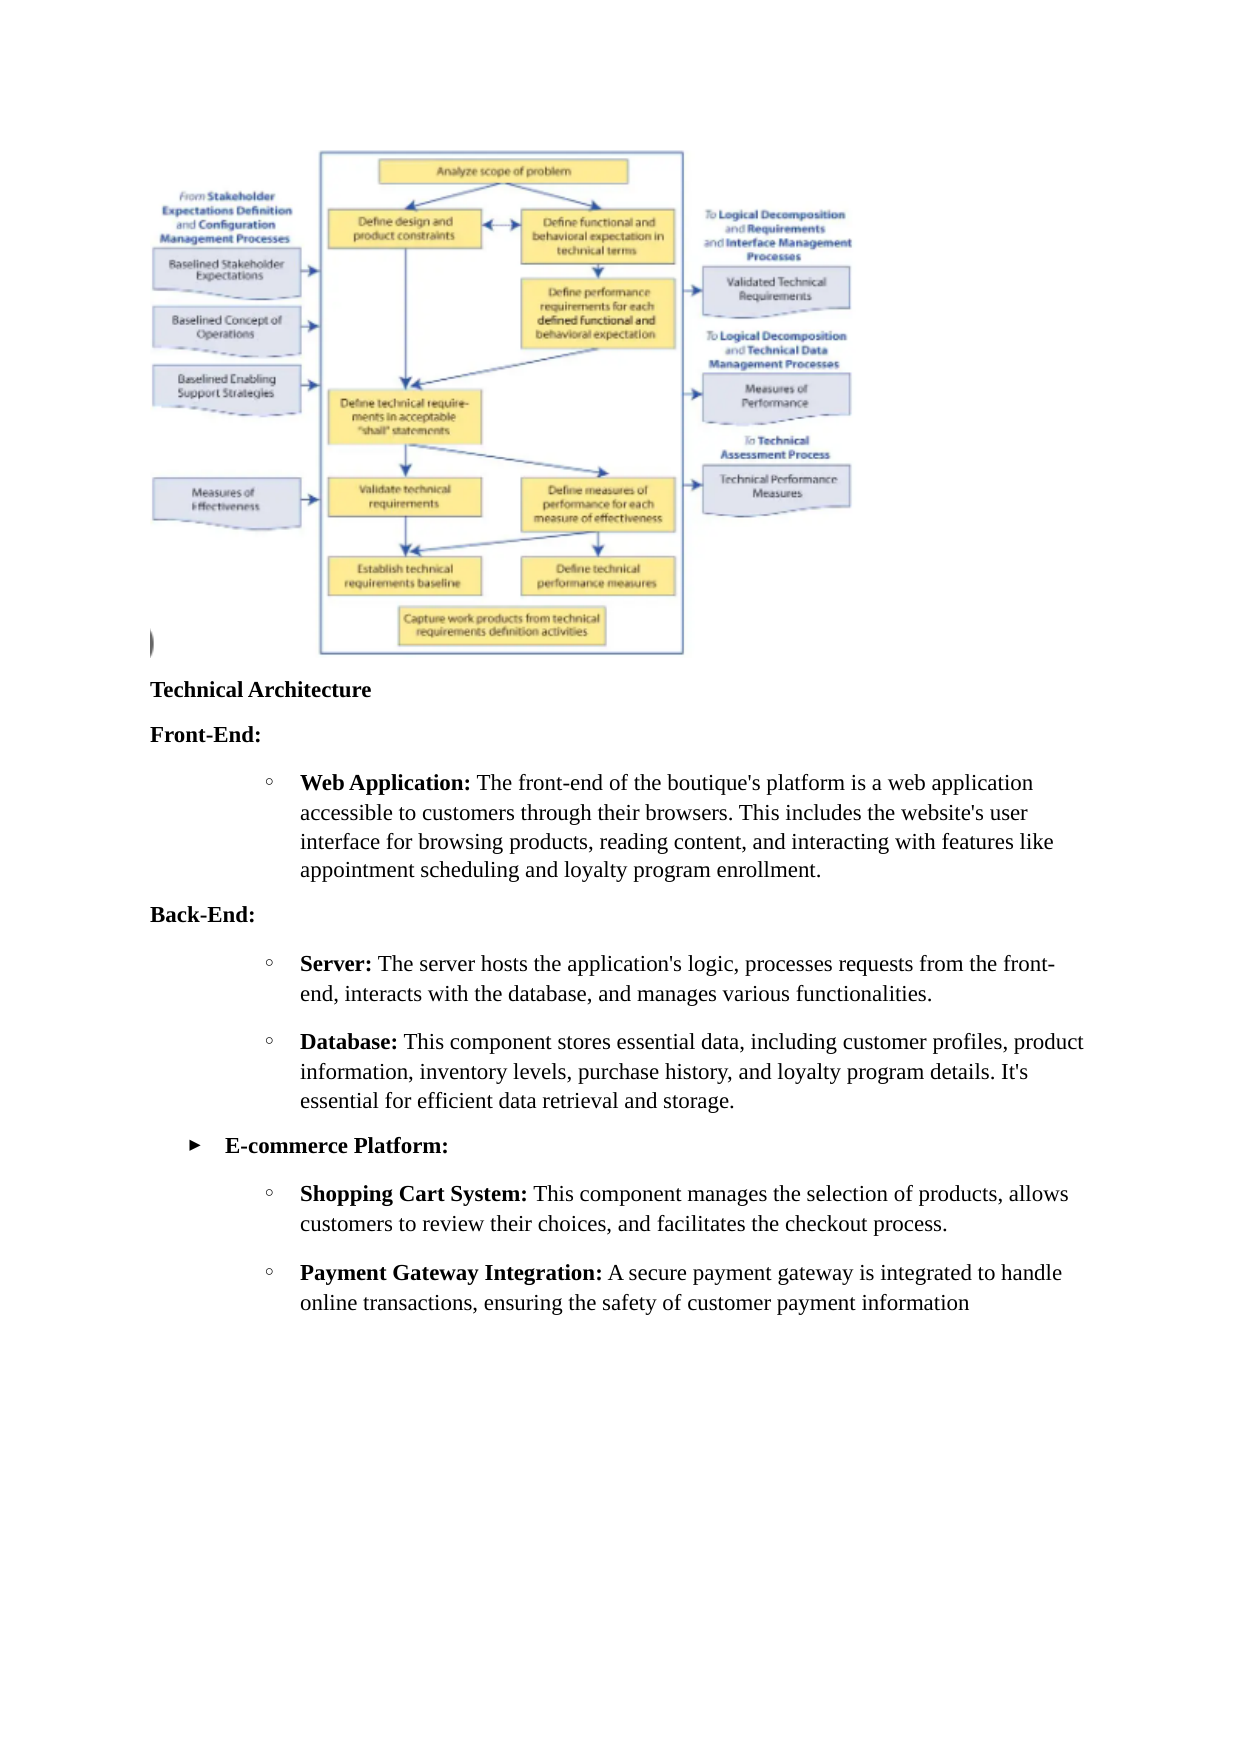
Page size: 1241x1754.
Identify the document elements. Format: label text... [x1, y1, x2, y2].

list E-commerce Platform: [187, 1132, 1090, 1158]
text Back-End: [150, 901, 1090, 928]
picture [150, 150, 860, 658]
list Web Application: The front-end of the boutique's platform is a web application accessible to customers through their browsers. This includes the website's user interface for browsing products, reading content, and interacting with features like appointment scheduling and loyalty program enrollment. [262, 766, 1090, 883]
text Technical Architecture [150, 676, 1090, 702]
list Server: The server hosts the application's logic, processes requests from the front-end, interacts with the database, and manages various functionalities. [262, 947, 1090, 1006]
text Front-End: [150, 721, 1090, 747]
list Payment Gateway Integration: A secure payment gateway is integrated to handle online transactions, ensuring the safety of customer payment information [262, 1255, 1090, 1315]
list Database: This component stores essential data, including customer profiles, product information, inventory levels, purchase history, and loyalty program details. It's essential for efficient data retrieval and storage. [262, 1025, 1090, 1113]
list Shopping Cart System: This component manages the selection of products, allows customers to review their choices, and facilitates the checkout process. [262, 1177, 1090, 1237]
